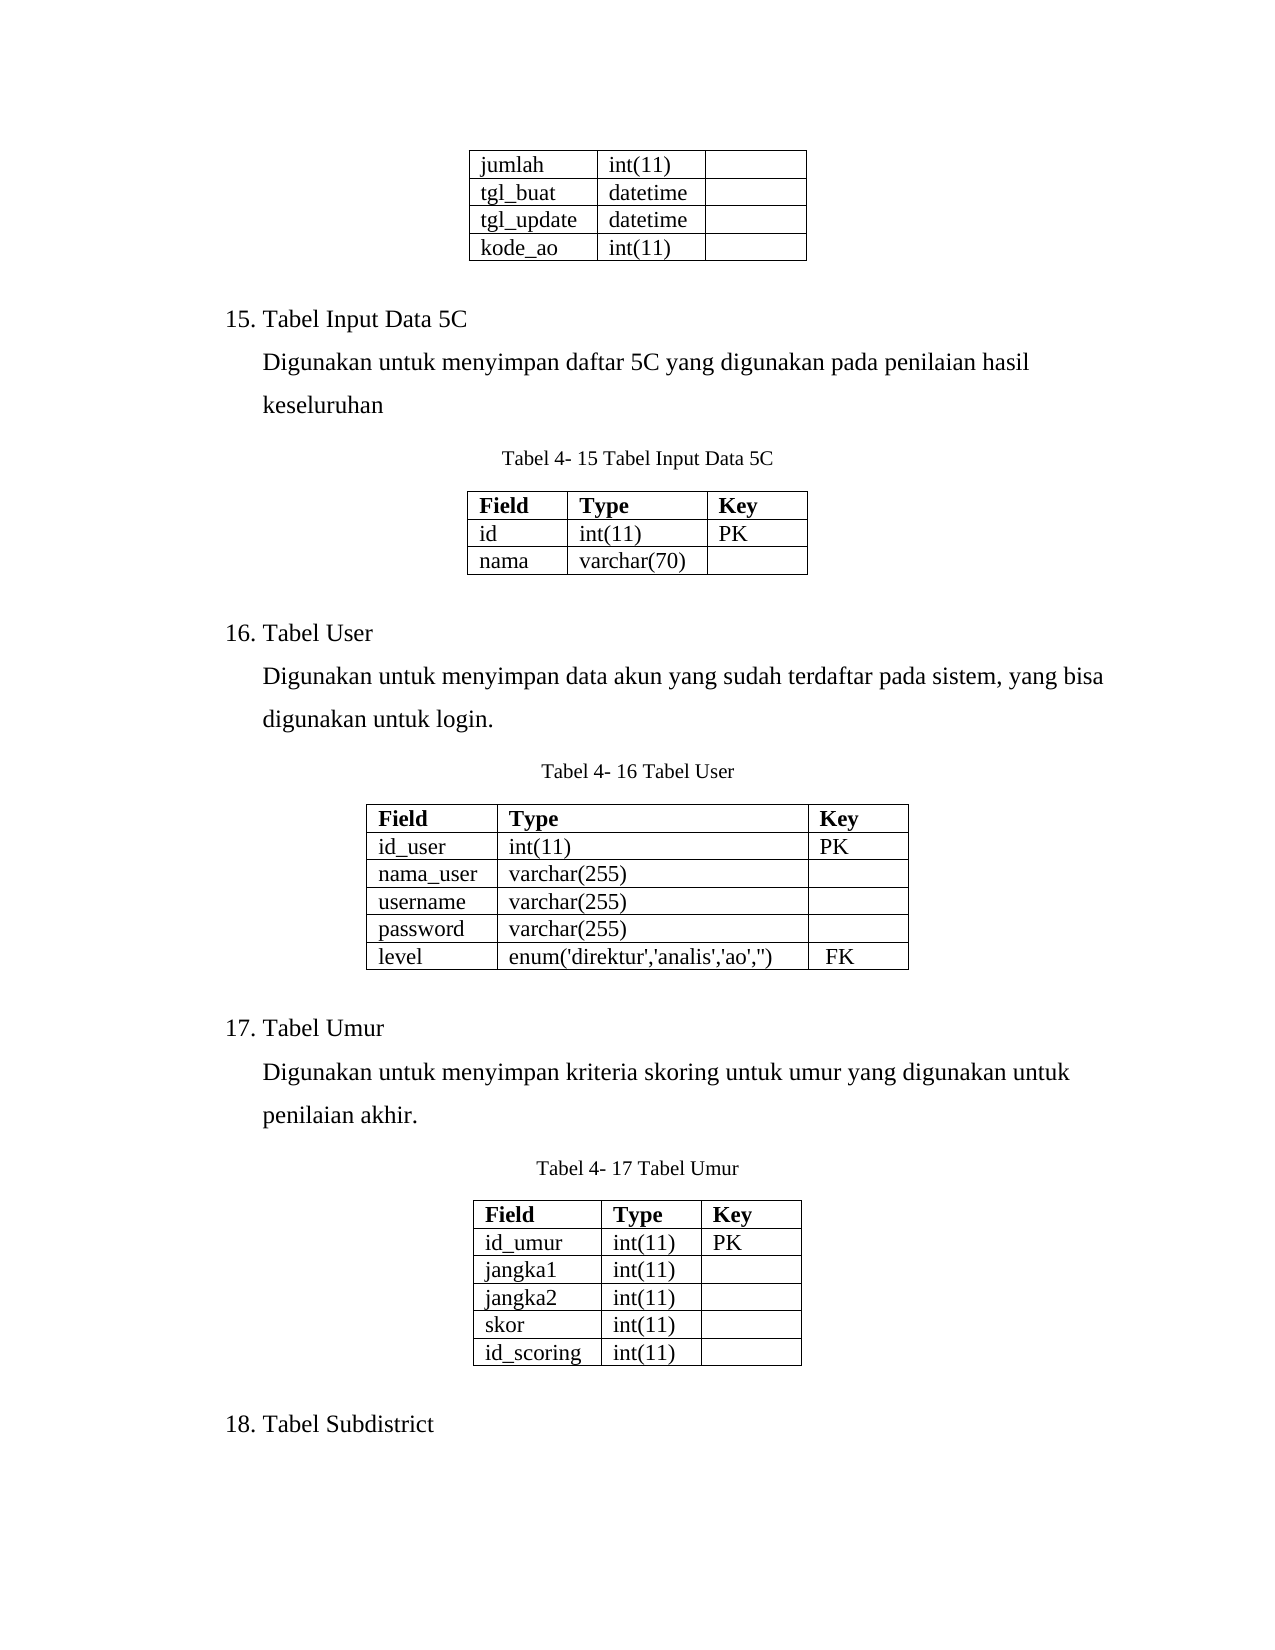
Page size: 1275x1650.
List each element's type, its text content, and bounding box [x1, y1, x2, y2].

table_cell [706, 234, 806, 260]
table_cell skor [474, 1311, 601, 1338]
table_cell varchar(70) [568, 547, 707, 573]
table_cell password [367, 915, 497, 942]
table_header Key [809, 805, 908, 832]
list Digunakan untuk menyimpan data akun yang sudah terdaftar pada sistem, yang bisa digunakan untuk login. [262, 661, 1125, 733]
table_cell [708, 547, 807, 573]
table_cell kode_ao [470, 234, 597, 260]
table_cell jangka1 [474, 1256, 601, 1283]
table_cell [702, 1311, 801, 1338]
table_cell [809, 915, 908, 942]
table_cell int(11) [602, 1256, 701, 1283]
table_cell varchar(255) [498, 860, 808, 887]
table_cell int(11) [602, 1229, 701, 1255]
table_cell nama_user [367, 860, 497, 887]
list Tabel Umur Digunakan untuk menyimpan kriteria skoring untuk umur yang digunakan untuk penilaian akhir. [225, 1013, 1125, 1128]
table_cell int(11) [598, 151, 705, 177]
table_cell PK [702, 1229, 801, 1255]
table_cell int(11) [498, 833, 808, 859]
text Tabel 4- 17 Tabel Umur [150, 1155, 1125, 1179]
table_header Key [702, 1201, 801, 1228]
table_cell datetime [598, 206, 705, 232]
table_cell [702, 1284, 801, 1310]
list Tabel User [225, 618, 1125, 646]
list Digunakan untuk menyimpan daftar 5C yang digunakan pada penilaian hasil keseluruhan [262, 347, 1125, 419]
table_cell PK [708, 520, 807, 546]
table_cell [702, 1256, 801, 1283]
table_cell tgl_update [470, 206, 597, 232]
list Tabel Input Data 5C [225, 304, 1125, 333]
table_cell id [468, 520, 567, 546]
table_header Field [367, 805, 497, 832]
table_header Type [498, 805, 808, 832]
table_header Key [708, 492, 807, 518]
table_cell enum('direktur','analis','ao','') [498, 943, 808, 969]
table_cell int(11) [598, 234, 705, 260]
table_header Type [602, 1201, 701, 1228]
table_cell jumlah [470, 151, 597, 177]
table_cell username [367, 888, 497, 914]
table_cell [809, 888, 908, 914]
table_cell varchar(255) [498, 888, 808, 914]
table_header Type [568, 492, 707, 518]
table_cell id_user [367, 833, 497, 859]
table_cell [706, 151, 806, 177]
table_cell int(11) [602, 1284, 701, 1310]
table_cell nama [468, 547, 567, 573]
table_cell PK [809, 833, 908, 859]
table_cell int(11) [602, 1339, 701, 1365]
table_cell tgl_buat [470, 179, 597, 205]
text Tabel 4- 16 Tabel User [150, 759, 1125, 783]
table_cell [706, 179, 806, 205]
table_cell jangka2 [474, 1284, 601, 1310]
table_header Field [468, 492, 567, 518]
list Tabel Subdistrict [225, 1409, 1125, 1438]
text Tabel 4- 15 Tabel Input Data 5C [150, 446, 1125, 470]
table_cell [706, 206, 806, 232]
table_cell level [367, 943, 497, 969]
table_cell FK [809, 943, 908, 969]
table_cell datetime [598, 179, 705, 205]
table_cell [809, 860, 908, 887]
table_cell [702, 1339, 801, 1365]
table_cell int(11) [602, 1311, 701, 1338]
table_cell varchar(255) [498, 915, 808, 942]
table_cell id_scoring [474, 1339, 601, 1365]
table_cell id_umur [474, 1229, 601, 1255]
table_header Field [474, 1201, 601, 1228]
table_cell int(11) [568, 520, 707, 546]
